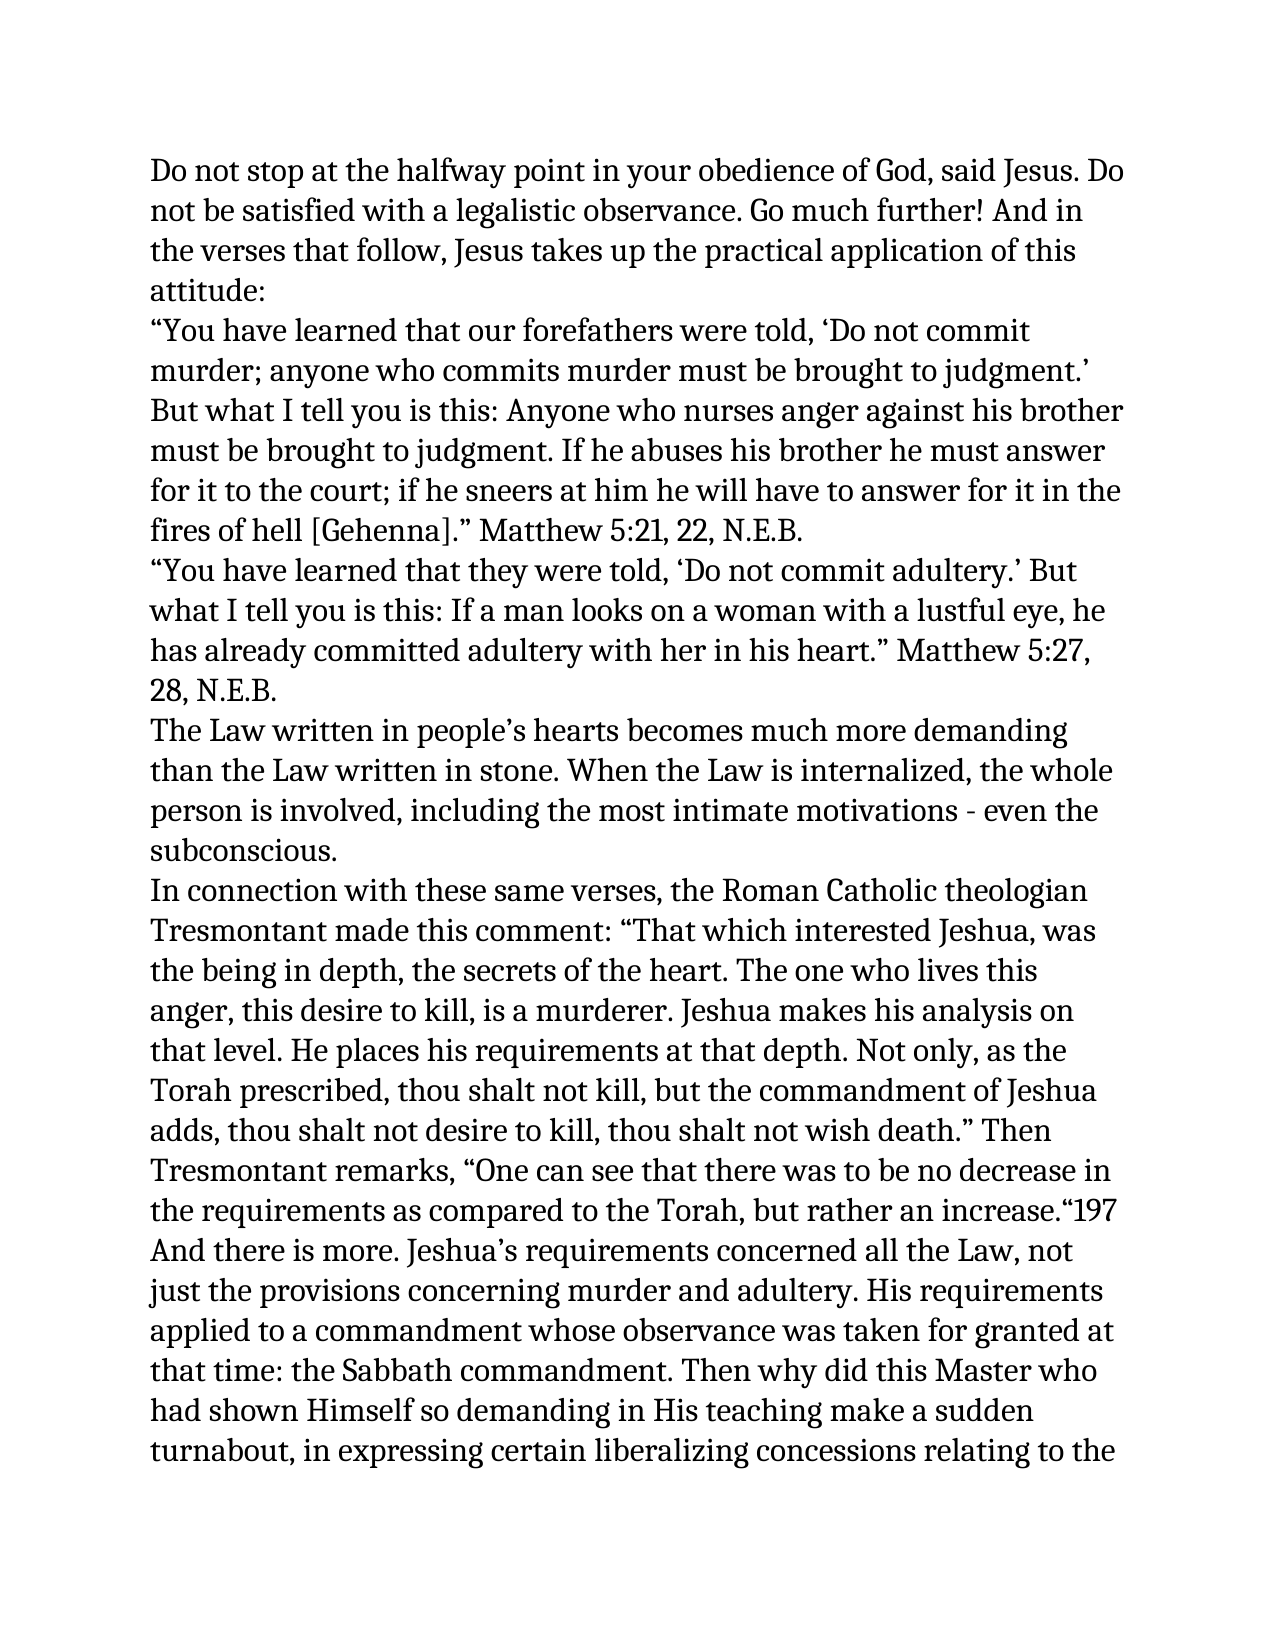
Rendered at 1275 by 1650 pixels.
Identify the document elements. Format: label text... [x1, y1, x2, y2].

text “You have learned that they were told, ‘Do not commit adultery.’ But what I tell you is this: If a man looks on a woman with a lustful eye, he has already committed adultery with her in his heart.” Matthew 5:27, 28, N.E.B. [150, 550, 1125, 710]
text In connection with these same verses, the Roman Catholic theologian Tresmontant made this comment: “That which interested Jeshua, was the being in depth, the secrets of the heart. The one who lives this anger, this desire to kill, is a murderer. Jeshua makes his analysis on that level. He places his requirements at that depth. Not only, as the Torah prescribed, thou shalt not kill, but the commandment of Jeshua adds, thou shalt not desire to kill, thou shalt not wish death.” Then Tresmontant remarks, “One can see that there was to be no decrease in the requirements as compared to the Torah, but rather an increase.“197 [150, 870, 1125, 1230]
text “You have learned that our forefathers were told, ‘Do not commit murder; anyone who commits murder must be brought to judgment.’ But what I tell you is this: Anyone who nurses anger against his brother must be brought to judgment. If he abuses his brother he must answer for it to the court; if he sneers at him he will have to answer for it in the fires of hell [Gehenna].” Matthew 5:21, 22, N.E.B. [150, 310, 1125, 550]
text Do not stop at the halfway point in your obedience of God, said Jesus. Do not be satisfied with a legalistic observance. Go much further! And in the verses that follow, Jesus takes up the practical application of this attitude: [150, 150, 1125, 310]
text The Law written in people’s hearts becomes much more demanding than the Law written in stone. When the Law is internalized, the whole person is involved, including the most intimate motivations - even the subconscious. [150, 710, 1125, 870]
